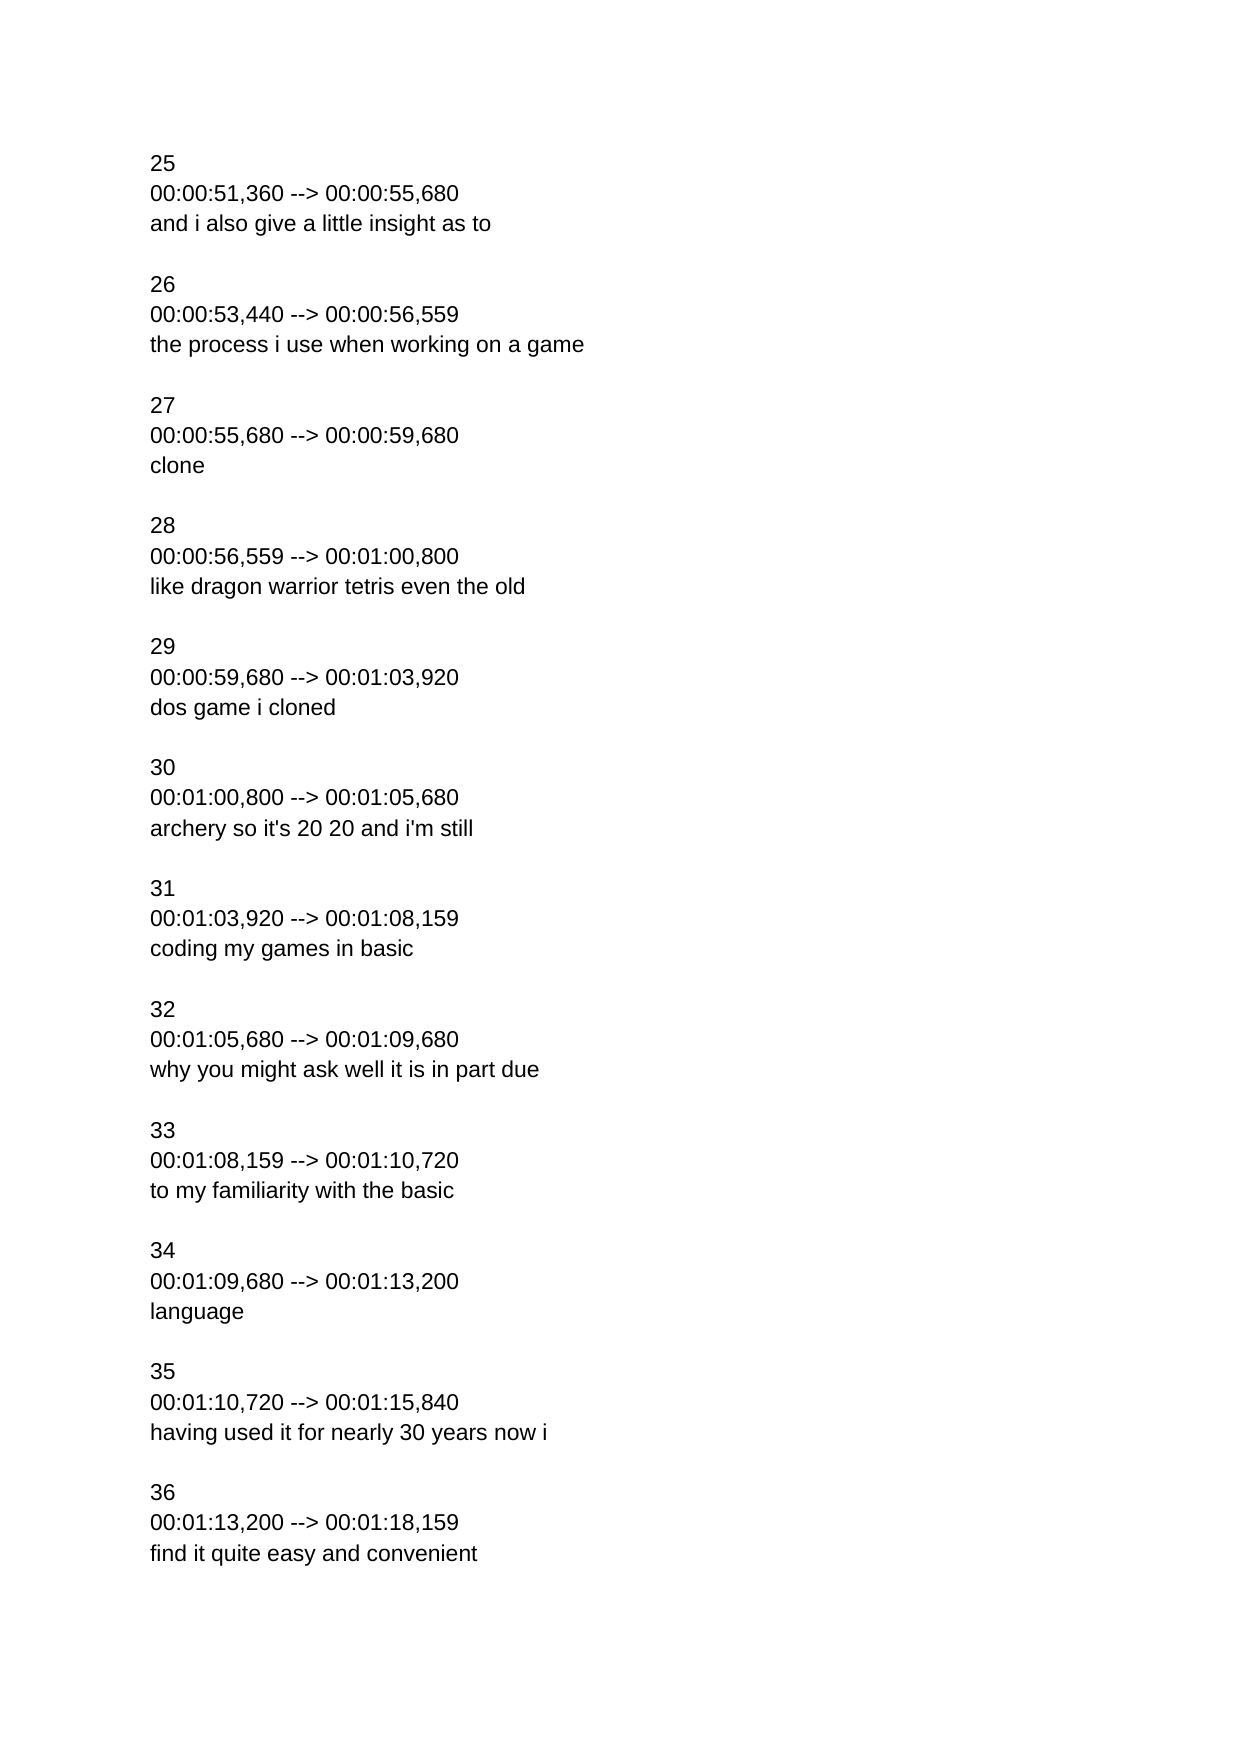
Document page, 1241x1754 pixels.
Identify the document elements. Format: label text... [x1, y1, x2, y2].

text dos game i cloned [150, 694, 1090, 720]
text clone [150, 452, 1090, 478]
text like dragon warrior tetris even the old [150, 573, 1090, 599]
text why you might ask well it is in part due [150, 1056, 1090, 1083]
text 25 [150, 150, 1090, 176]
text 00:00:53,440 --> 00:00:56,559 [150, 301, 1090, 327]
text 35 [150, 1358, 1090, 1385]
text 00:01:13,200 --> 00:01:18,159 [150, 1509, 1090, 1536]
text and i also give a little insight as to [150, 210, 1090, 237]
text 30 [150, 754, 1090, 781]
text 36 [150, 1479, 1090, 1506]
text 34 [150, 1237, 1090, 1264]
text 00:01:03,920 --> 00:01:08,159 [150, 905, 1090, 932]
text 00:00:59,680 --> 00:01:03,920 [150, 663, 1090, 690]
text 00:01:05,680 --> 00:01:09,680 [150, 1026, 1090, 1052]
text find it quite easy and convenient [150, 1539, 1090, 1566]
text 32 [150, 996, 1090, 1022]
text 29 [150, 633, 1090, 660]
text 00:01:00,800 --> 00:01:05,680 [150, 784, 1090, 811]
text 00:01:09,680 --> 00:01:13,200 [150, 1268, 1090, 1294]
text to my familiarity with the basic [150, 1177, 1090, 1203]
text archery so it's 20 20 and i'm still [150, 814, 1090, 841]
text 28 [150, 512, 1090, 539]
text having used it for nearly 30 years now i [150, 1419, 1090, 1445]
text 00:00:56,559 --> 00:01:00,800 [150, 543, 1090, 569]
text 27 [150, 392, 1090, 418]
text 31 [150, 875, 1090, 901]
text 00:01:10,720 --> 00:01:15,840 [150, 1388, 1090, 1415]
text 00:00:55,680 --> 00:00:59,680 [150, 422, 1090, 448]
text coding my games in basic [150, 935, 1090, 962]
text 33 [150, 1117, 1090, 1143]
text language [150, 1298, 1090, 1324]
text 00:00:51,360 --> 00:00:55,680 [150, 180, 1090, 207]
text 26 [150, 271, 1090, 297]
text the process i use when working on a game [150, 331, 1090, 358]
text 00:01:08,159 --> 00:01:10,720 [150, 1147, 1090, 1173]
